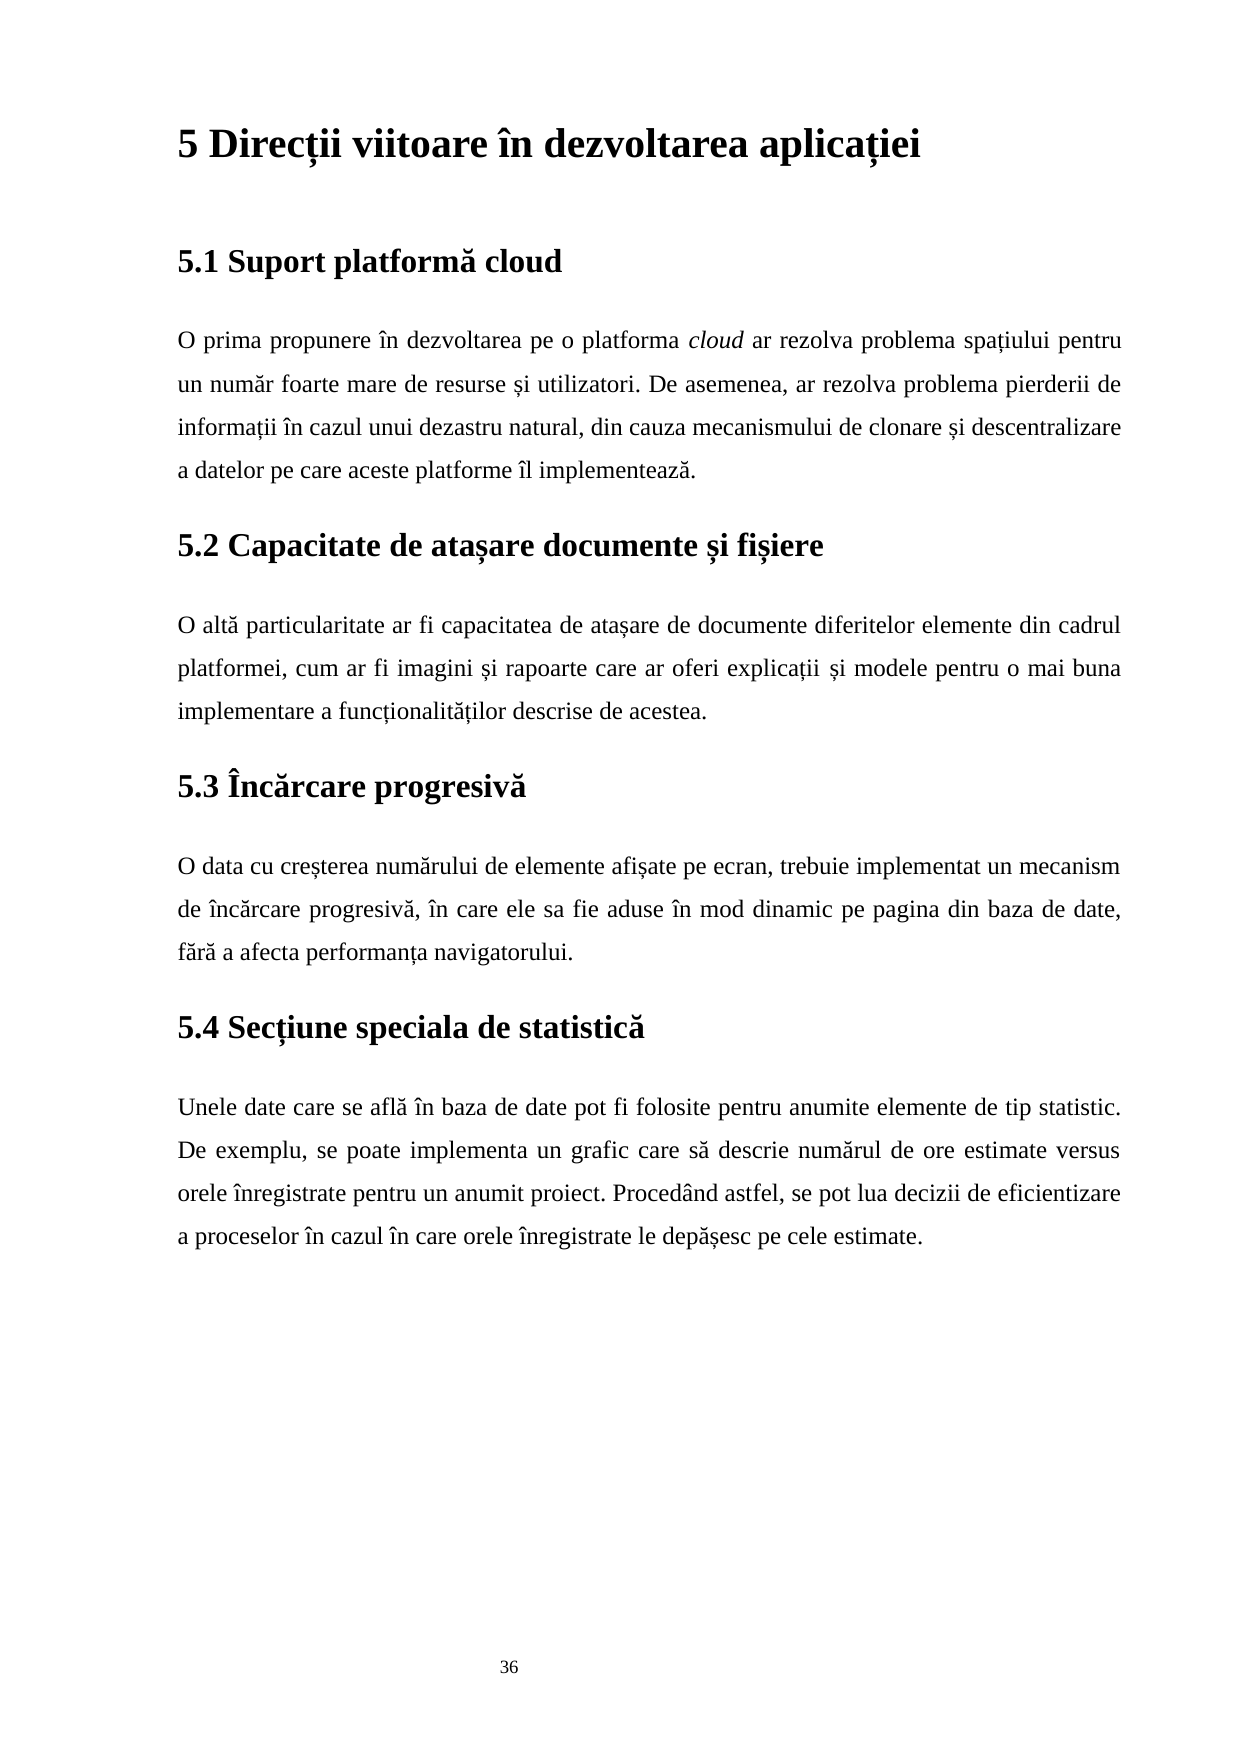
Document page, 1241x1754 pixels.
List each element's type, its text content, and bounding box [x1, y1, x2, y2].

subtitle 5 Direcții viitoare în dezvoltarea aplicației [177, 118, 1122, 166]
subtitle 5.4 Secțiune speciala de statistică [177, 1007, 1122, 1046]
text O data cu creșterea numărului de elemente afișate pe ecran, trebuie implementat un mecanism de încărcare progresivă, în care ele sa fie aduse în mod dinamic pe pagina din baza de date, fără a afecta performanța navigatorului. [177, 851, 1122, 966]
subtitle 5.3 Încărcare progresivă [177, 766, 1122, 804]
text O altă particularitate ar fi capacitatea de atașare de documente diferitelor elemente din cadrul platformei, cum ar fi imagini și rapoarte care ar oferi explicații și modele pentru o mai buna implementare a funcționalităților descrise de acestea. [177, 610, 1122, 725]
text Unele date care se află în baza de date pot fi folosite pentru anumite elemente de tip statistic. De exemplu, se poate implementa un grafic care să descrie numărul de ore estimate versus orele înregistrate pentru un anumit proiect. Procedând astfel, se pot lua decizii de eficientizare a proceselor în cazul în care orele înregistrate le depășesc pe cele estimate. [177, 1092, 1122, 1250]
text O prima propunere în dezvoltarea pe o platforma cloud ar rezolva problema spațiului pentru un număr foarte mare de resurse și utilizatori. De asemenea, ar rezolva problema pierderii de informații în cazul unui dezastru natural, din cauza mecanismului de clonare și descentralizare a datelor pe care aceste platforme îl implementează. [177, 326, 1122, 484]
subtitle 5.2 Capacitate de atașare documente și fișiere [177, 525, 1122, 563]
subtitle 5.1 Suport platformă cloud [177, 241, 1122, 279]
